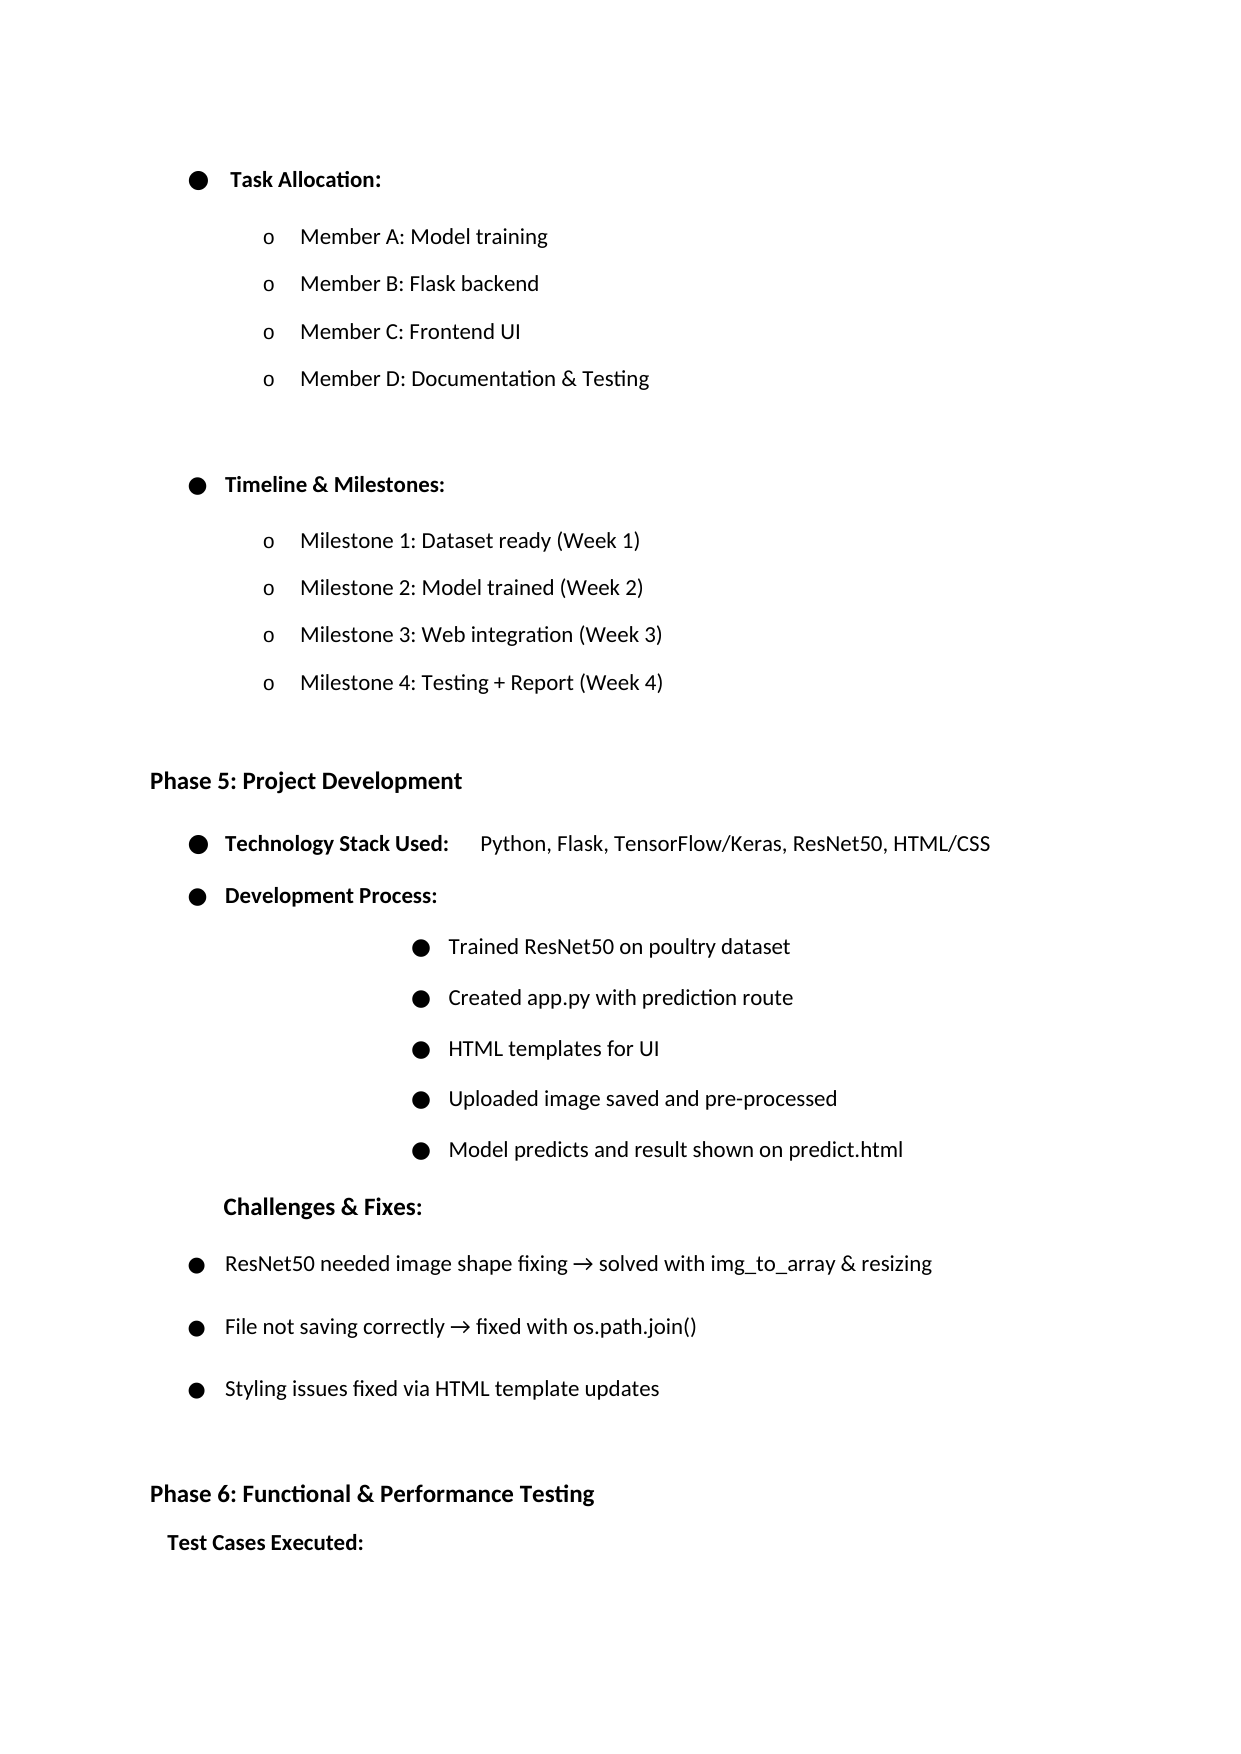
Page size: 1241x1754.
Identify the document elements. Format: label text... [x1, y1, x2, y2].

text Challenges & Fixes: [150, 1191, 1090, 1221]
list Member A: Model training [262, 222, 1090, 251]
text Test Cases Executed: [150, 1528, 1090, 1556]
list Member D: Documentation & Testing [262, 364, 1090, 393]
list Uploaded image saved and pre-processed [411, 1073, 1090, 1120]
list Task Allocation: [187, 150, 1090, 201]
list Development Process: [187, 870, 1090, 917]
list File not saving correctly → fixed with os.path.join() [187, 1303, 1090, 1346]
list Member B: Flask backend [262, 269, 1090, 298]
list Milestone 2: Model trained (Week 2) [262, 573, 1090, 602]
text Phase 6: Functional & Performance Testing [150, 1478, 1090, 1509]
list Milestone 4: Testing + Report (Week 4) [262, 668, 1090, 697]
list Created app.py with prediction route [411, 971, 1090, 1018]
list Model predicts and result shown on predict.html [411, 1123, 1090, 1171]
list Trained ResNet50 on poultry dataset [411, 921, 1090, 968]
list Timeline & Milestones: [187, 458, 1090, 505]
list HTML templates for UI [411, 1022, 1090, 1069]
list Technology Stack Used: Python, Flask, TensorFlow/Keras, ResNet50, HTML/CSS [187, 814, 1090, 866]
list Milestone 1: Dataset ready (Week 1) [262, 526, 1090, 554]
text Phase 5: Project Development [150, 765, 1090, 796]
list Styling issues fixed via HTML template updates [187, 1366, 1090, 1409]
list Member C: Frontend UI [262, 317, 1090, 345]
list ResNet50 needed image shape fixing → solved with img_to_array & resizing [187, 1241, 1090, 1283]
list Milestone 3: Web integration (Week 3) [262, 621, 1090, 649]
